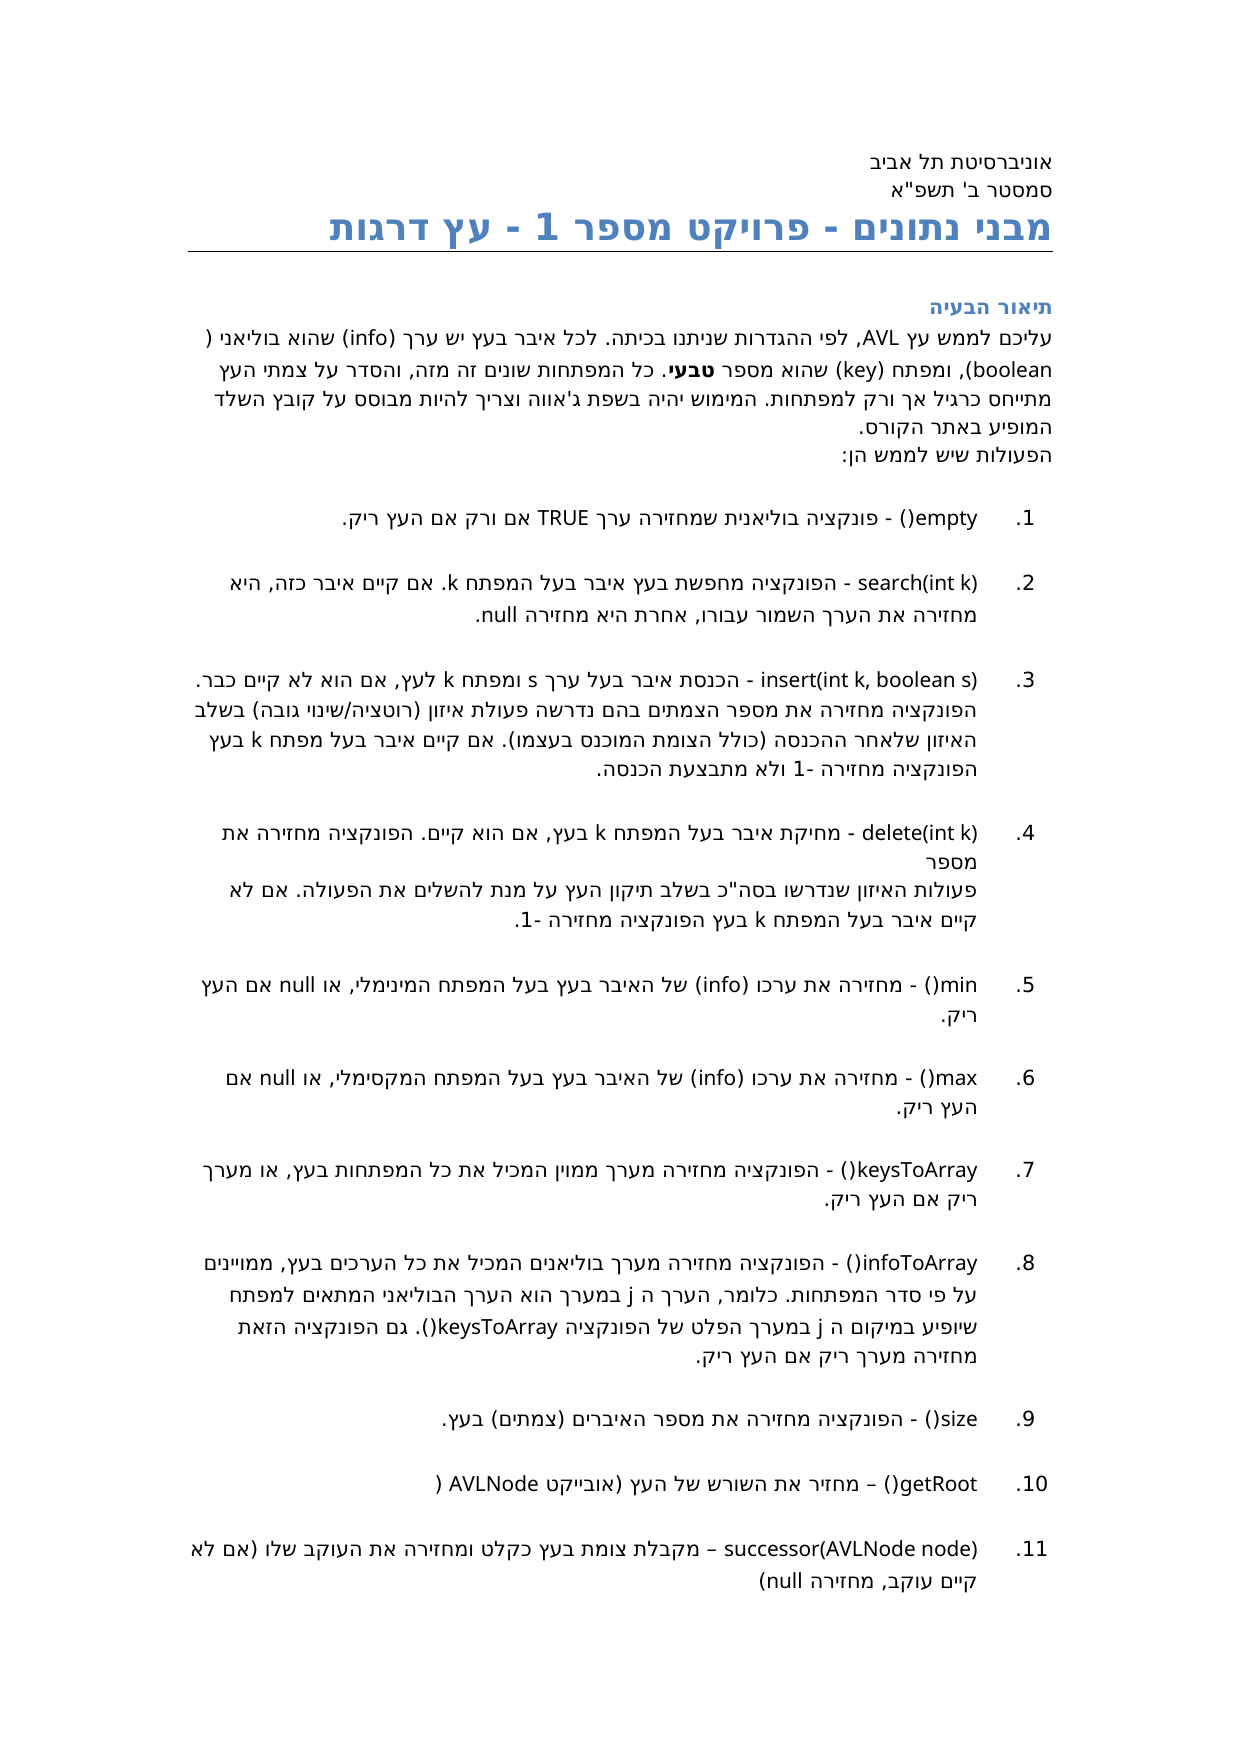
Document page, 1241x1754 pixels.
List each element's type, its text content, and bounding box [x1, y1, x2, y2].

list min() - מחזירה את ערכו (info) של האיבר בעץ בעל המפתח המינימלי, או null אם העץ ריק. [187, 971, 1015, 1027]
list search(int k) - הפונקציה מחפשת בעץ איבר בעל המפתח k. אם קיים איבר כזה, היא מחזירה את הערך השמור עבורו, אחרת היא מחזירה null. [187, 568, 1015, 629]
list infoToArray() - הפונקציה מחזירה מערך בוליאנים המכיל את כל הערכים בעץ, ממויינים על פי סדר המפתחות. כלומר, הערך ה j במערך הוא הערך הבוליאני המתאים למפתח שיופיע במיקום ה j במערך הפלט של הפונקציה keysToArray(). גם הפונקציה הזאת מחזירה מערך ריק אם העץ ריק. [187, 1248, 1015, 1368]
text סמסטר ב' תשפ"א [187, 178, 1053, 202]
text תיאור הבעיה [187, 295, 1053, 319]
list getRoot() – מחזיר את השורש של העץ (אובייקט AVLNode ( [187, 1469, 1015, 1498]
list max() - מחזירה את ערכו (info) של האיבר בעץ בעל המפתח המקסימלי, או null אם העץ ריק. [187, 1063, 1015, 1119]
text הפעולות שיש לממש הן: [187, 443, 1053, 467]
list size() - הפונקציה מחזירה את מספר האיברים (צמתים) בעץ. [187, 1404, 1015, 1433]
list keysToArray() - הפונקציה מחזירה מערך ממוין המכיל את כל המפתחות בעץ, או מערך ריק אם העץ ריק. [187, 1155, 1015, 1212]
text מבני נתונים - פרויקט מספר 1 - עץ דרגות [187, 206, 1053, 252]
list insert(int k, boolean s) - הכנסת איבר בעל ערך s ומפתח k לעץ, אם הוא לא קיים כבר. הפונקציה מחזירה את מספר הצמתים בהם נדרשה פעולת איזון (רוטציה/שינוי גובה) בשלב האיזון שלאחר ההכנסה (כולל הצומת המוכנס בעצמו). אם קיים איבר בעל מפתח k בעץ הפונקציה מחזירה -1 ולא מתבצעת הכנסה. [187, 666, 1015, 782]
list empty() - פונקציה בוליאנית שמחזירה ערך TRUE אם ורק אם העץ ריק. [187, 503, 1015, 532]
list successor(AVLNode node) – מקבלת צומת בעץ כקלט ומחזירה את העוקב שלו (אם לא קיים עוקב, מחזירה null) [187, 1534, 1015, 1595]
text אוניברסיטת תל אביב [187, 150, 1053, 174]
list delete(int k) - מחיקת איבר בעל המפתח k בעץ, אם הוא קיים. הפונקציה מחזירה את מספר פעולות האיזון שנדרשו בסה"כ בשלב תיקון העץ על מנת להשלים את הפעולה. אם לא קיים איבר בעל המפתח k בעץ הפונקציה מחזירה -1. [187, 818, 1015, 934]
text עליכם לממש עץ AVL, לפי ההגדרות שניתנו בכיתה. לכל איבר בעץ יש ערך (info) שהוא בוליאני (boolean), ומפתח (key) שהוא מספר טבעי. כל המפתחות שונים זה מזה, והסדר על צמתי העץ מתייחס כרגיל אך ורק למפתחות. המימוש יהיה בשפת ג'אווה וצריך להיות מבוסס על קובץ השלד המופיע באתר הקורס. [187, 323, 1053, 439]
